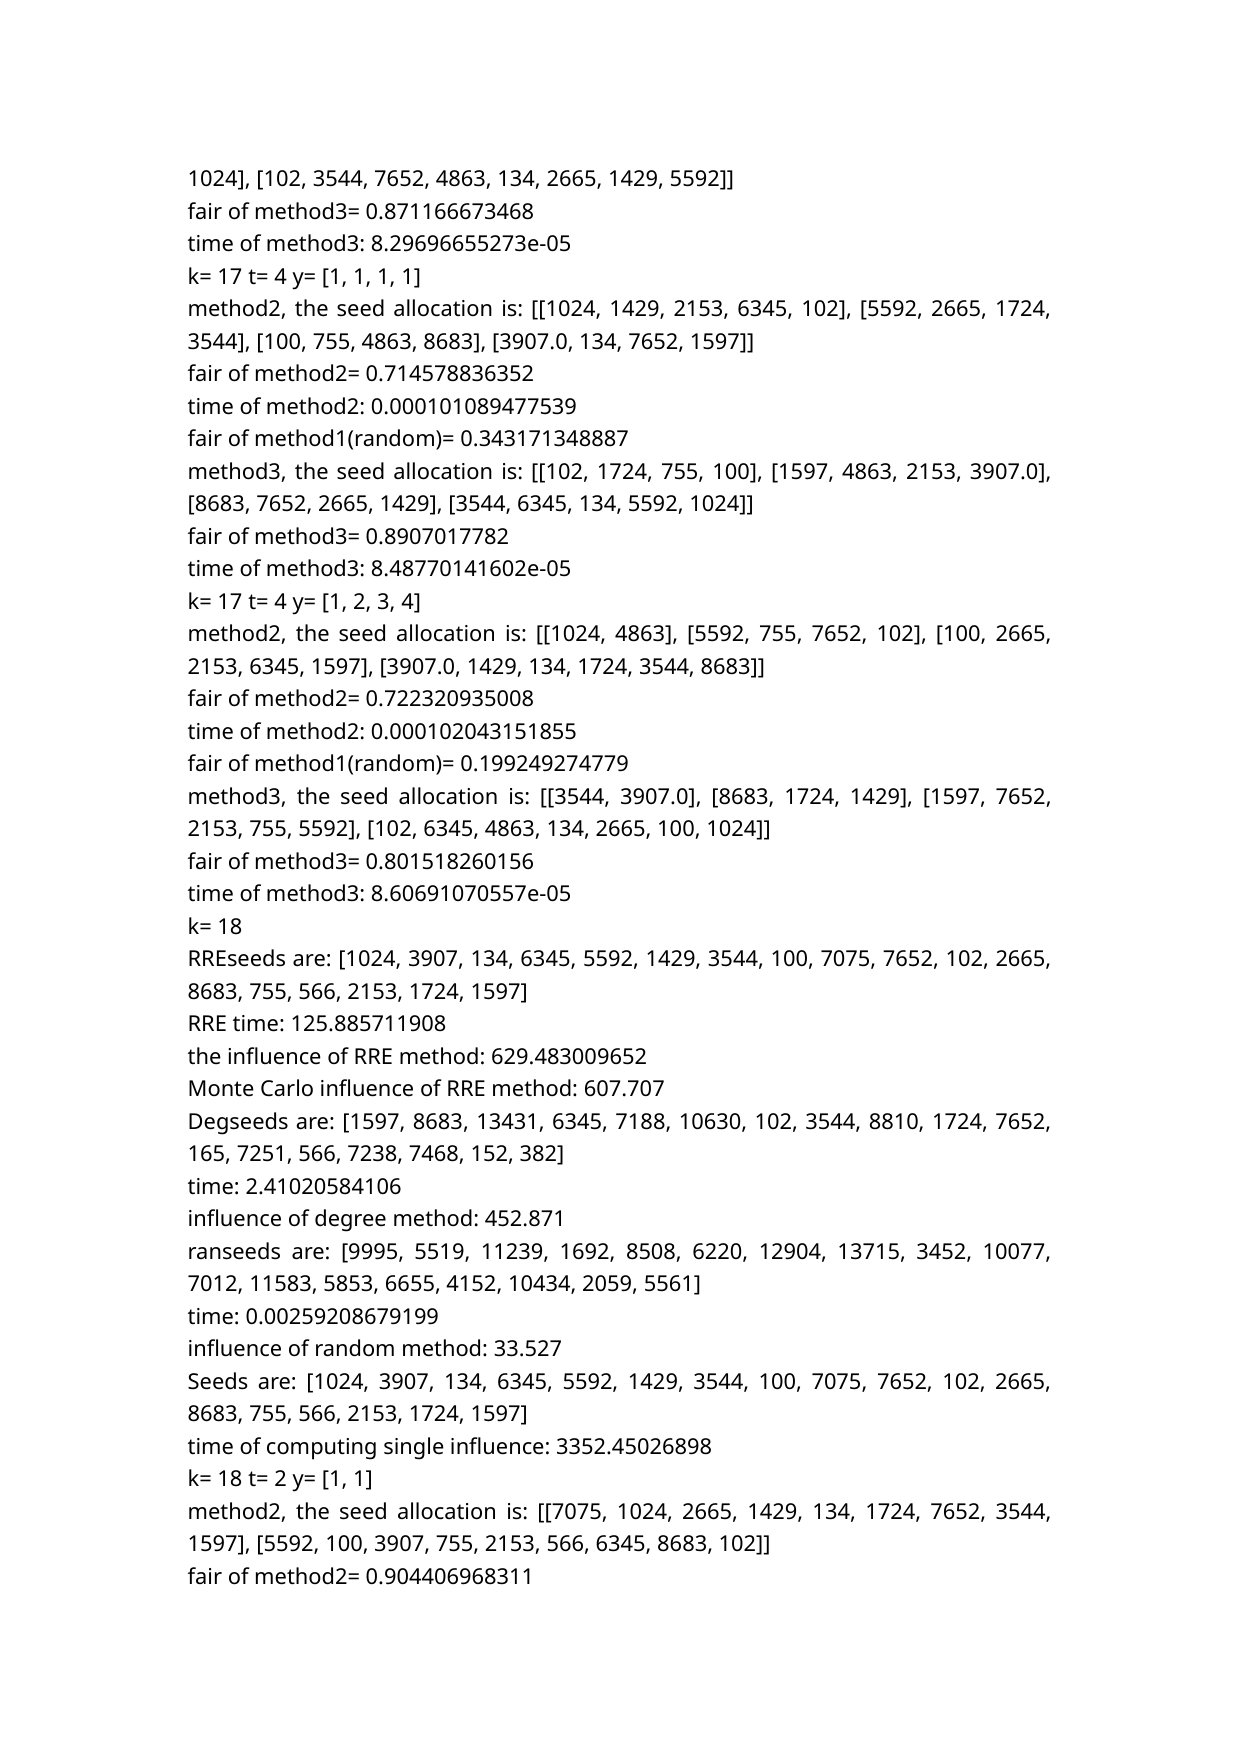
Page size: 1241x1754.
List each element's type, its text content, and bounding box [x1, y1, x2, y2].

text fair of method2= 0.904406968311 [187, 1559, 1053, 1592]
text fair of method3= 0.801518260156 [187, 844, 1053, 877]
text fair of method1(random)= 0.343171348887 [187, 422, 1053, 454]
text time: 2.41020584106 [187, 1169, 1053, 1202]
text RRE time: 125.885711908 [187, 1007, 1053, 1039]
text fair of method2= 0.714578836352 [187, 357, 1053, 389]
text fair of method2= 0.722320935008 [187, 682, 1053, 714]
text time of method3: 8.48770141602e-05 [187, 552, 1053, 584]
text time of method3: 8.29696655273e-05 [187, 227, 1053, 259]
text time of method2: 0.000102043151855 [187, 714, 1053, 747]
text time of method3: 8.60691070557e-05 [187, 877, 1053, 909]
text time of method2: 0.000101089477539 [187, 389, 1053, 422]
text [187, 162, 1053, 194]
text fair of method3= 0.8907017782 [187, 519, 1053, 552]
text method3, the seed allocation is: [[3544, 3907.0], [8683, 1724, 1429], [1597, 7652, 2153, 755, 5592], [102, 6345, 4863, 134, 2665, 100, 1024]] [187, 779, 1053, 844]
text Monte Carlo influence of RRE method: 607.707 [187, 1072, 1053, 1104]
text k= 18 t= 2 y= [1, 1] [187, 1462, 1053, 1494]
text k= 17 t= 4 y= [1, 2, 3, 4] [187, 584, 1053, 617]
text fair of method3= 0.871166673468 [187, 194, 1053, 227]
text Seeds are: [1024, 3907, 134, 6345, 5592, 1429, 3544, 100, 7075, 7652, 102, 2665, 8683, 755, 566, 2153, 1724, 1597] [187, 1364, 1053, 1429]
text RREseeds are: [1024, 3907, 134, 6345, 5592, 1429, 3544, 100, 7075, 7652, 102, 2665, 8683, 755, 566, 2153, 1724, 1597] [187, 942, 1053, 1007]
text method2, the seed allocation is: [[1024, 1429, 2153, 6345, 102], [5592, 2665, 1724, 3544], [100, 755, 4863, 8683], [3907.0, 134, 7652, 1597]] [187, 292, 1053, 357]
text fair of method1(random)= 0.199249274779 [187, 747, 1053, 779]
text time: 0.00259208679199 [187, 1299, 1053, 1332]
text method2, the seed allocation is: [[1024, 4863], [5592, 755, 7652, 102], [100, 2665, 2153, 6345, 1597], [3907.0, 1429, 134, 1724, 3544, 8683]] [187, 617, 1053, 682]
text the influence of RRE method: 629.483009652 [187, 1039, 1053, 1072]
text time of computing single influence: 3352.45026898 [187, 1429, 1053, 1462]
text method2, the seed allocation is: [[7075, 1024, 2665, 1429, 134, 1724, 7652, 3544, 1597], [5592, 100, 3907, 755, 2153, 566, 6345, 8683, 102]] [187, 1494, 1053, 1559]
text Degseeds are: [1597, 8683, 13431, 6345, 7188, 10630, 102, 3544, 8810, 1724, 7652, 165, 7251, 566, 7238, 7468, 152, 382] [187, 1104, 1053, 1169]
text influence of random method: 33.527 [187, 1332, 1053, 1364]
text k= 17 t= 4 y= [1, 1, 1, 1] [187, 259, 1053, 292]
text method3, the seed allocation is: [[102, 1724, 755, 100], [1597, 4863, 2153, 3907.0], [8683, 7652, 2665, 1429], [3544, 6345, 134, 5592, 1024]] [187, 454, 1053, 519]
text ranseeds are: [9995, 5519, 11239, 1692, 8508, 6220, 12904, 13715, 3452, 10077, 7012, 11583, 5853, 6655, 4152, 10434, 2059, 5561] [187, 1234, 1053, 1299]
text k= 18 [187, 909, 1053, 942]
text influence of degree method: 452.871 [187, 1202, 1053, 1234]
